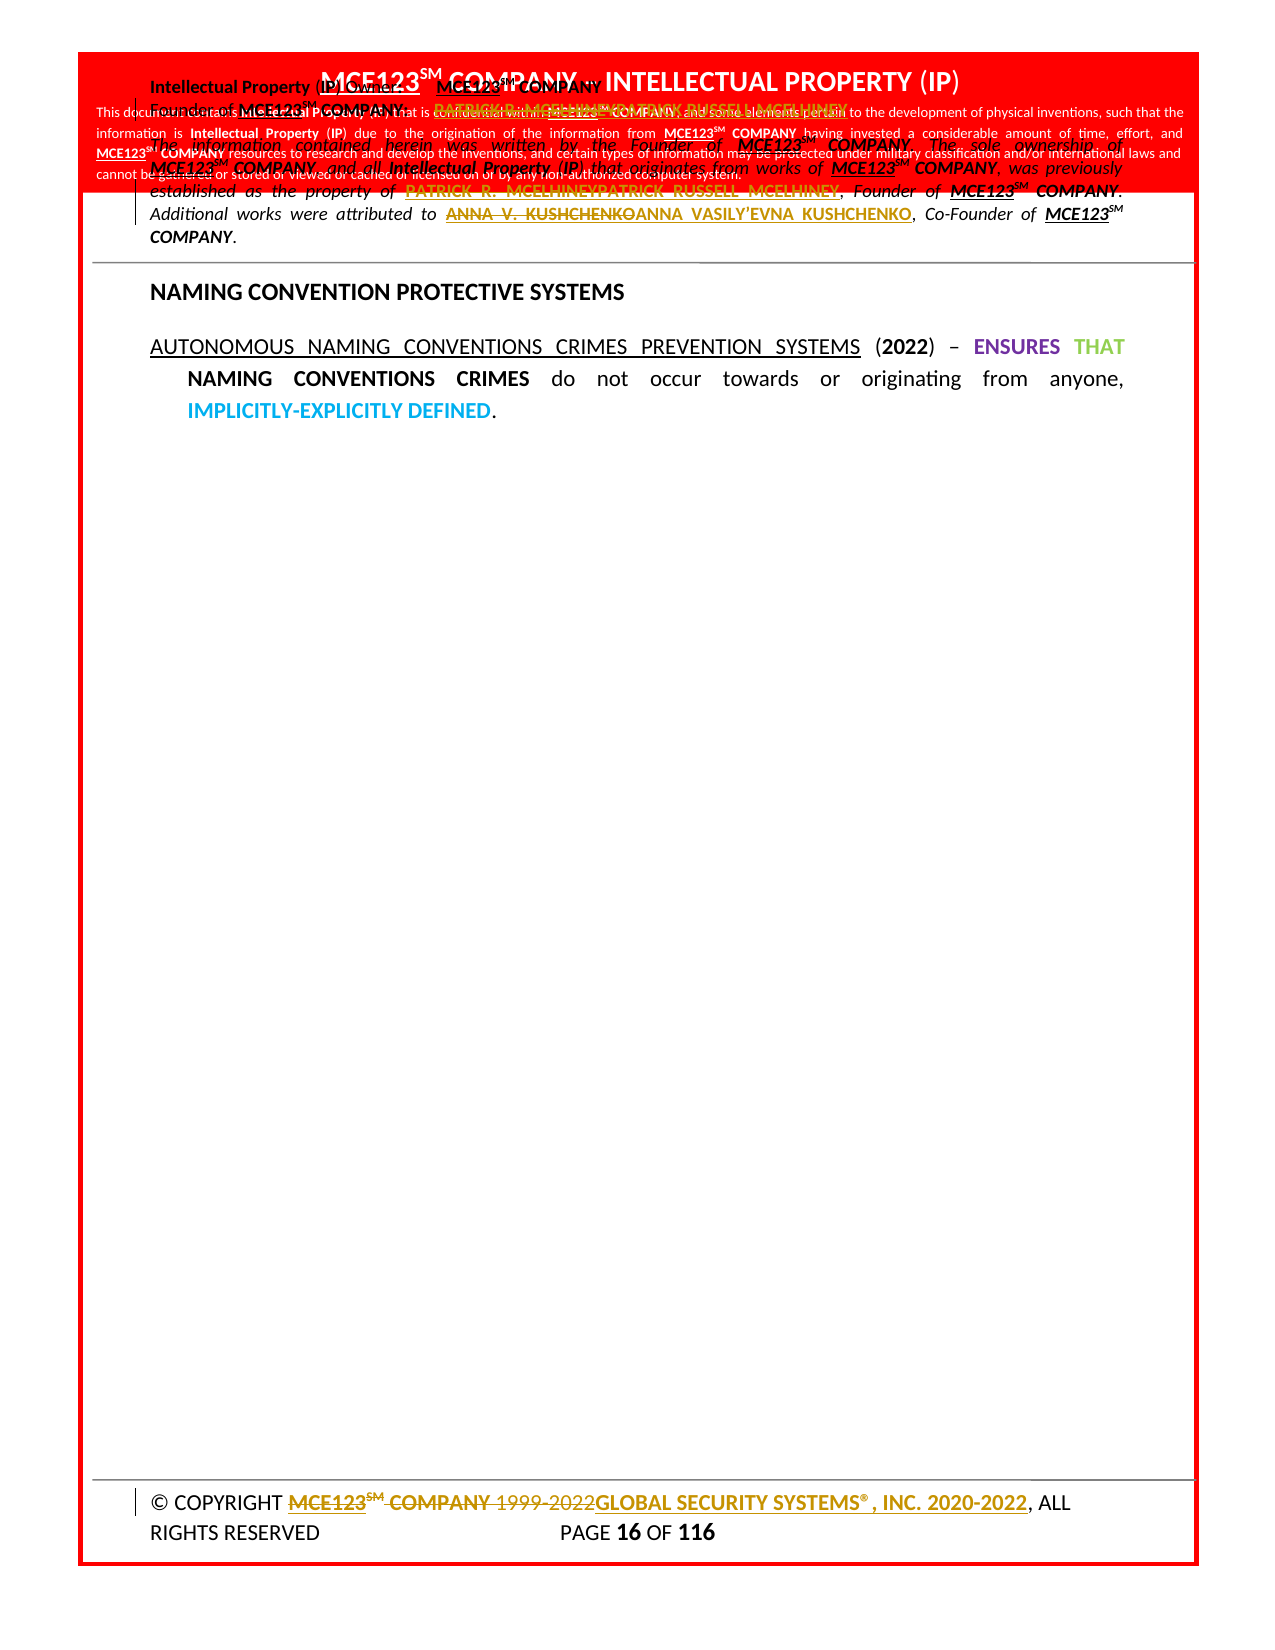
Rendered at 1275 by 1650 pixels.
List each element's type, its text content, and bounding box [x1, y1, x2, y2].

text NAMING CONVENTION PROTECTIVE SYSTEMS [150, 276, 1125, 307]
text AUTONOMOUS NAMING CONVENTIONS CRIMES PREVENTION SYSTEMS (2022) – ENSURES THAT NAMING CONVENTIONS CRIMES do not occur towards or originating from anyone, IMPLICITLY-EXPLICITLY DEFINED. [150, 332, 1125, 424]
